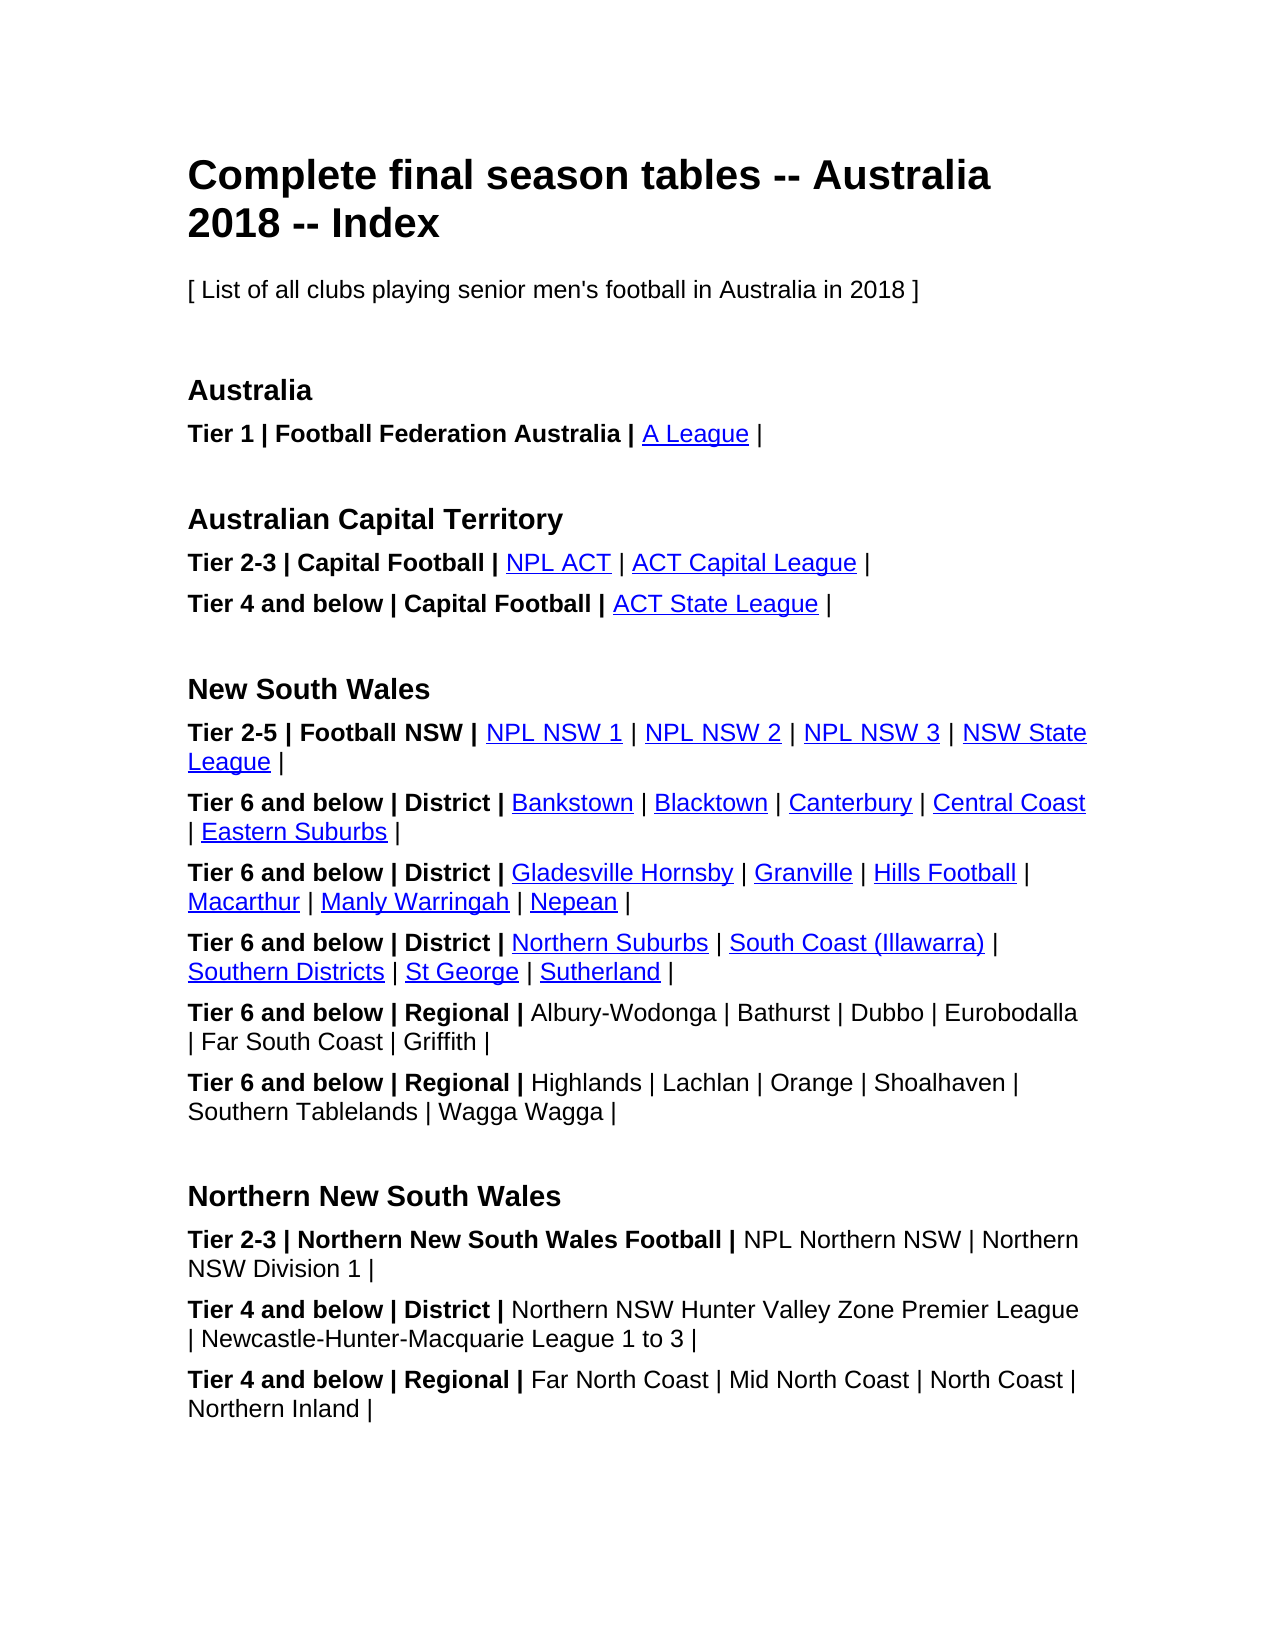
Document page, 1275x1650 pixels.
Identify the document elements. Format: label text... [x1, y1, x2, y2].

text Australian Capital Territory [187, 502, 1087, 535]
text Tier 6 and below | District | Gladesville Hornsby | Granville | Hills Football | Macarthur | Manly Warringah | Nepean | [187, 858, 1087, 915]
text New South Wales [187, 672, 1087, 705]
text Tier 1 | Football Federation Australia | A League | [187, 419, 1087, 448]
text Tier 2-5 | Football NSW | NPL NSW 1 | NPL NSW 2 | NPL NSW 3 | NSW State League | [187, 718, 1087, 775]
text Tier 4 and below | District | Northern NSW Hunter Valley Zone Premier League | Newcastle-Hunter-Macquarie League 1 to 3 | [187, 1295, 1087, 1352]
text Tier 2-3 | Northern New South Wales Football | NPL Northern NSW | Northern NSW Division 1 | [187, 1225, 1087, 1282]
text Tier 6 and below | Regional | Albury-Wodonga | Bathurst | Dubbo | Eurobodalla | Far South Coast | Griffith | [187, 998, 1087, 1055]
text Australia [187, 373, 1087, 407]
text Tier 6 and below | District | Bankstown | Blacktown | Canterbury | Central Coast | Eastern Suburbs | [187, 788, 1087, 845]
text Tier 6 and below | District | Northern Suburbs | South Coast (Illawarra) | Southern Districts | St George | Sutherland | [187, 928, 1087, 985]
text Tier 2-3 | Capital Football | NPL ACT | ACT Capital League | [187, 548, 1087, 577]
text Northern New South Wales [187, 1179, 1087, 1212]
text Tier 4 and below | Capital Football | ACT State League | [187, 589, 1087, 618]
text Tier 4 and below | Regional | Far North Coast | Mid North Coast | North Coast | Northern Inland | [187, 1365, 1087, 1422]
text Tier 6 and below | Regional | Highlands | Lachlan | Orange | Shoalhaven | Southern Tablelands | Wagga Wagga | [187, 1068, 1087, 1125]
text Complete final season tables -- Australia 2018 -- Index [187, 150, 1087, 246]
text [ List of all clubs playing senior men's football in Australia in 2018 ] [187, 274, 1087, 303]
